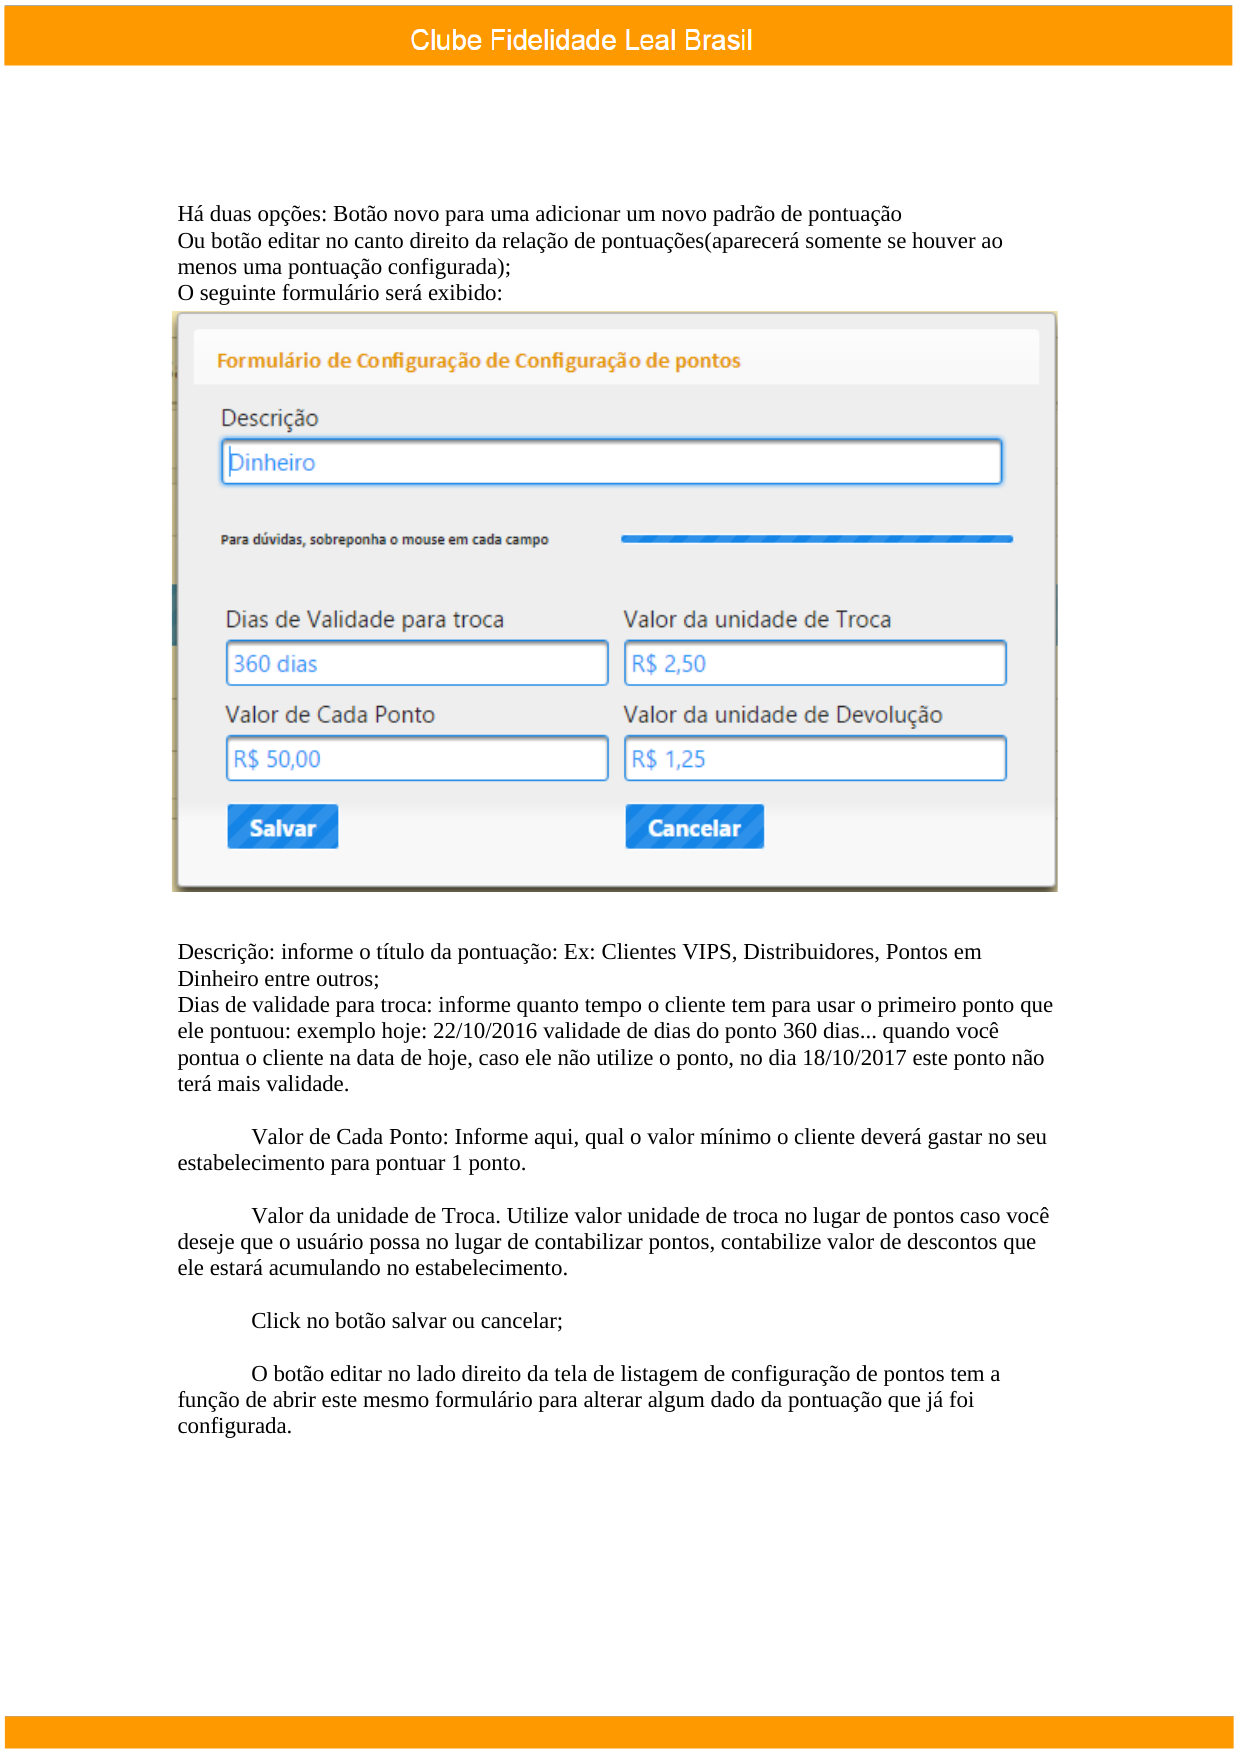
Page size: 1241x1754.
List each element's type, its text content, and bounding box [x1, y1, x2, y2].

text O botão editar no lado direito da tela de listagem de configuração de pontos tem a função de abrir este mesmo formulário para alterar algum dado da pontuação que já foi configurada. [177, 1360, 1063, 1439]
picture [4, 1715, 1234, 1749]
text Valor de Cada Ponto: Informe aqui, qual o valor mínimo o cliente deverá gastar no seu estabelecimento para pontuar 1 ponto. [177, 1123, 1063, 1175]
text O seguinte formulário será exibido: [177, 279, 1063, 306]
text Click no botão salvar ou cancelar; [177, 1307, 1063, 1333]
text Valor da unidade de Troca. Utilize valor unidade de troca no lugar de pontos caso você deseje que o usuário possa no lugar de contabilizar pontos, contabilize valor de descontos que ele estará acumulando no estabelecimento. [177, 1202, 1063, 1281]
picture [4, 4, 1233, 66]
text Dias de validade para troca: informe quanto tempo o cliente tem para usar o primeiro ponto que ele pontuou: exemplo hoje: 22/10/2016 validade de dias do ponto 360 dias... quando você pontua o cliente na data de hoje, caso ele não utilize o ponto, no dia 18/10/2017 este ponto não terá mais validade. [177, 991, 1063, 1096]
text Há duas opções: Botão novo para uma adicionar um novo padrão de pontuação [177, 200, 1063, 227]
text Ou botão editar no canto direito da relação de pontuações(aparecerá somente se houver ao menos uma pontuação configurada); [177, 227, 1063, 279]
text Descrição: informe o título da pontuação: Ex: Clientes VIPS, Distribuidores, Pontos em Dinheiro entre outros; [177, 938, 1063, 991]
picture [171, 311, 1058, 892]
